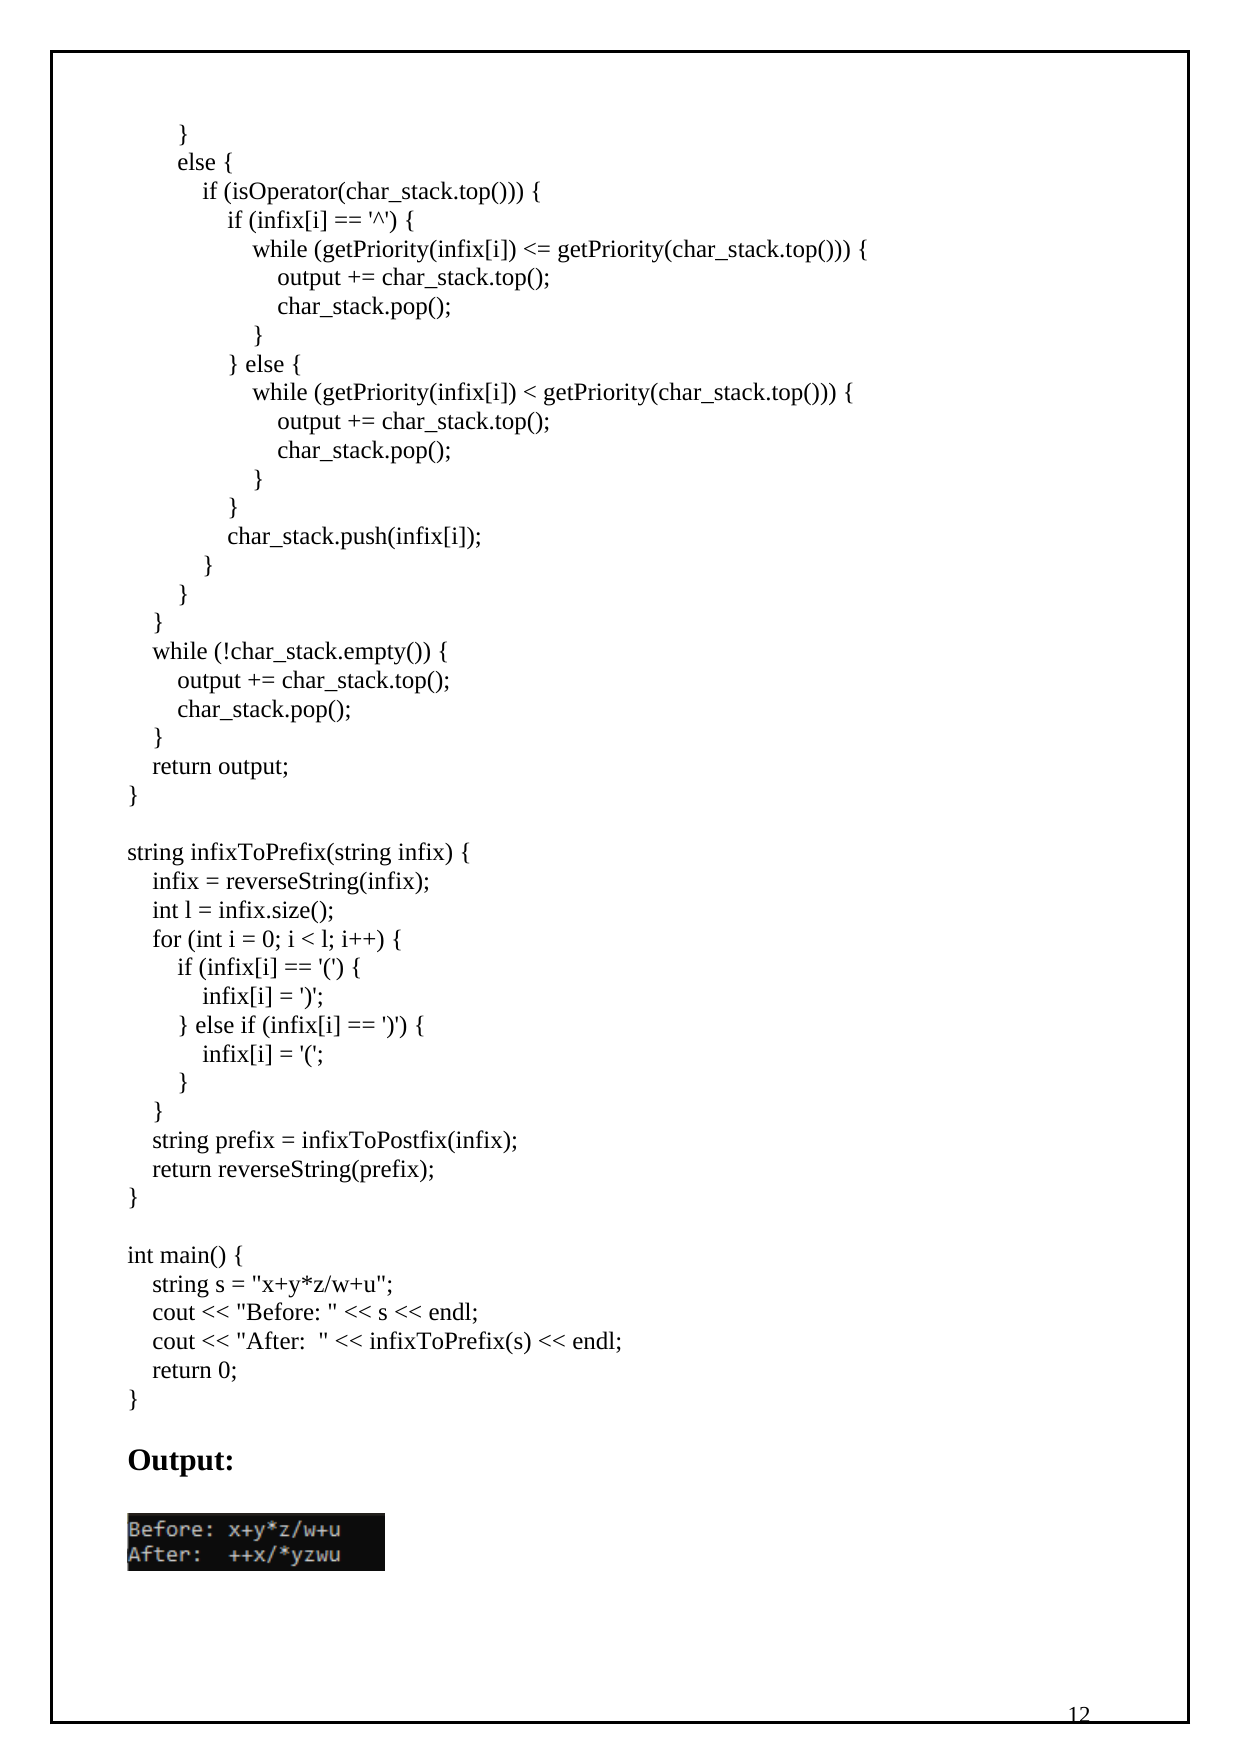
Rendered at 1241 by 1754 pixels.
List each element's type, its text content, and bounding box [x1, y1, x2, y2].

text } [127, 607, 1098, 636]
text } [127, 722, 1098, 751]
text return 0; [127, 1355, 1098, 1384]
text char_stack.pop(); [127, 694, 1098, 722]
text } [127, 1384, 1098, 1412]
text int main() { [127, 1240, 1098, 1269]
text output += char_stack.top(); [127, 665, 1098, 694]
text for (int i = 0; i < l; i++) { [127, 924, 1098, 952]
text string infixToPrefix(string infix) { [127, 837, 1098, 866]
text } else if (infix[i] == ')') { [127, 1010, 1098, 1039]
picture [127, 1513, 385, 1571]
text infix = reverseString(infix); [127, 866, 1098, 895]
text return reverseString(prefix); [127, 1154, 1098, 1182]
text if (infix[i] == '^') { [127, 205, 1098, 234]
text infix[i] = ')'; [127, 981, 1098, 1010]
text output += char_stack.top(); [127, 406, 1098, 435]
text } [127, 550, 1098, 579]
text } [127, 780, 1098, 809]
text else { [127, 147, 1098, 176]
text Output: [127, 1441, 1098, 1477]
text infix[i] = '('; [127, 1039, 1098, 1067]
text } [127, 1182, 1098, 1211]
text while (getPriority(infix[i]) <= getPriority(char_stack.top())) { [127, 234, 1098, 262]
text while (getPriority(infix[i]) < getPriority(char_stack.top())) { [127, 377, 1098, 406]
text output += char_stack.top(); [127, 262, 1098, 291]
text } [127, 1096, 1098, 1125]
text char_stack.pop(); [127, 435, 1098, 464]
text cout << "Before: " << s << endl; [127, 1297, 1098, 1326]
text cout << "After: " << infixToPrefix(s) << endl; [127, 1326, 1098, 1355]
text char_stack.pop(); [127, 291, 1098, 320]
text } else { [127, 349, 1098, 377]
text char_stack.push(infix[i]); [127, 521, 1098, 550]
text } [127, 1067, 1098, 1096]
text } [127, 119, 1098, 147]
text if (isOperator(char_stack.top())) { [127, 176, 1098, 205]
text string prefix = infixToPostfix(infix); [127, 1125, 1098, 1154]
text return output; [127, 751, 1098, 780]
text while (!char_stack.empty()) { [127, 636, 1098, 665]
text int l = infix.size(); [127, 895, 1098, 924]
text } [127, 320, 1098, 349]
text if (infix[i] == '(') { [127, 952, 1098, 981]
text } [127, 464, 1098, 492]
text string s = "x+y*z/w+u"; [127, 1269, 1098, 1297]
text } [127, 579, 1098, 607]
text } [127, 492, 1098, 521]
